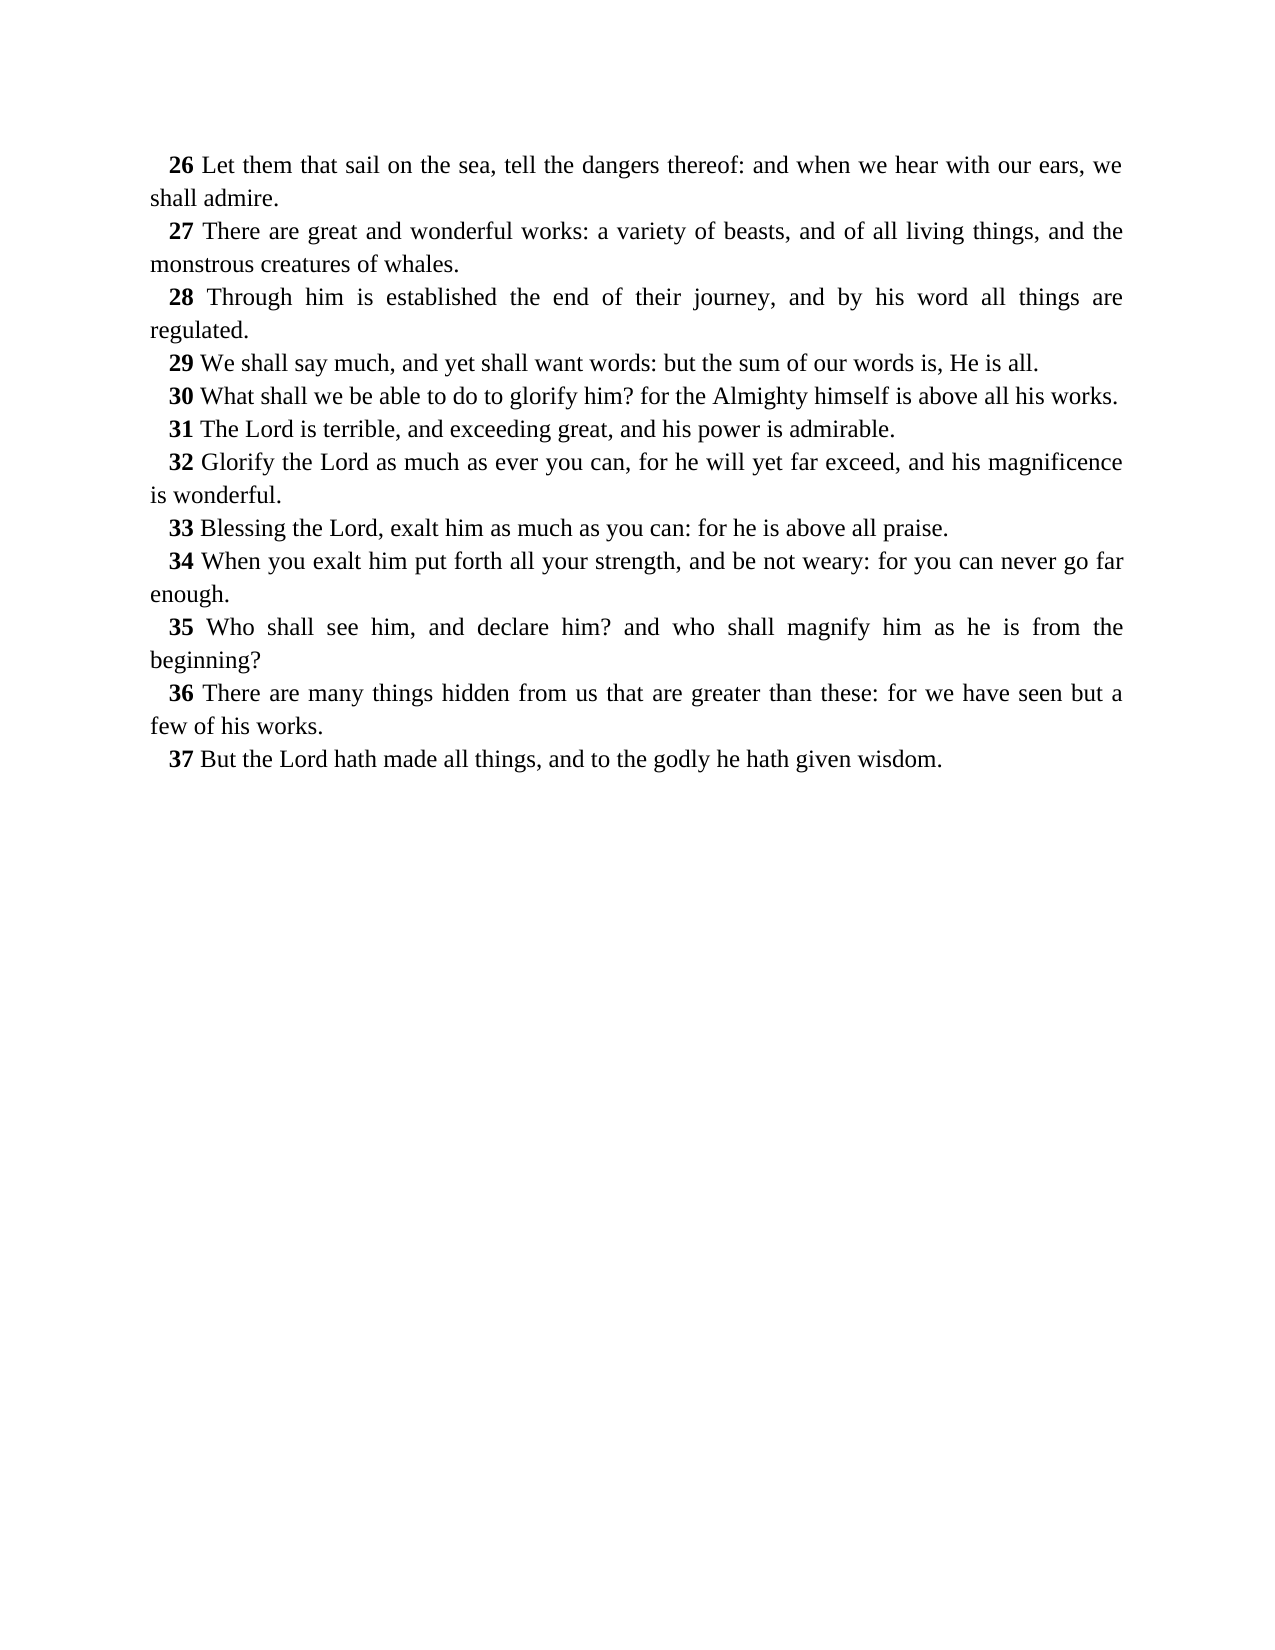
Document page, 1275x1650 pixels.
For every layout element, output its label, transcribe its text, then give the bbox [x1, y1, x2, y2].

text 28 Through him is established the end of their journey, and by his word all things are regulated. [150, 282, 1125, 344]
text 27 There are great and wonderful works: a variety of beasts, and of all living things, and the monstrous creatures of whales. [150, 216, 1125, 278]
text 35 Who shall see him, and declare him? and who shall magnify him as he is from the beginning? [150, 612, 1125, 674]
text 34 When you exalt him put forth all your strength, and be not weary: for you can never go far enough. [150, 546, 1125, 608]
text 37 But the Lord hath made all things, and to the godly he hath given wisdom. [150, 744, 1125, 773]
text 29 We shall say much, and yet shall want words: but the sum of our words is, He is all. [150, 348, 1125, 377]
text 31 The Lord is terrible, and exceeding great, and his power is admirable. [150, 414, 1125, 443]
text 30 What shall we be able to do to glorify him? for the Almighty himself is above all his works. [150, 381, 1125, 410]
text 33 Blessing the Lord, exalt him as much as you can: for he is above all praise. [150, 513, 1125, 542]
text 26 Let them that sail on the sea, tell the dangers thereof: and when we hear with our ears, we shall admire. [150, 150, 1125, 212]
text 32 Glorify the Lord as much as ever you can, for he will yet far exceed, and his magnificence is wonderful. [150, 447, 1125, 509]
text 36 There are many things hidden from us that are greater than these: for we have seen but a few of his works. [150, 678, 1125, 740]
